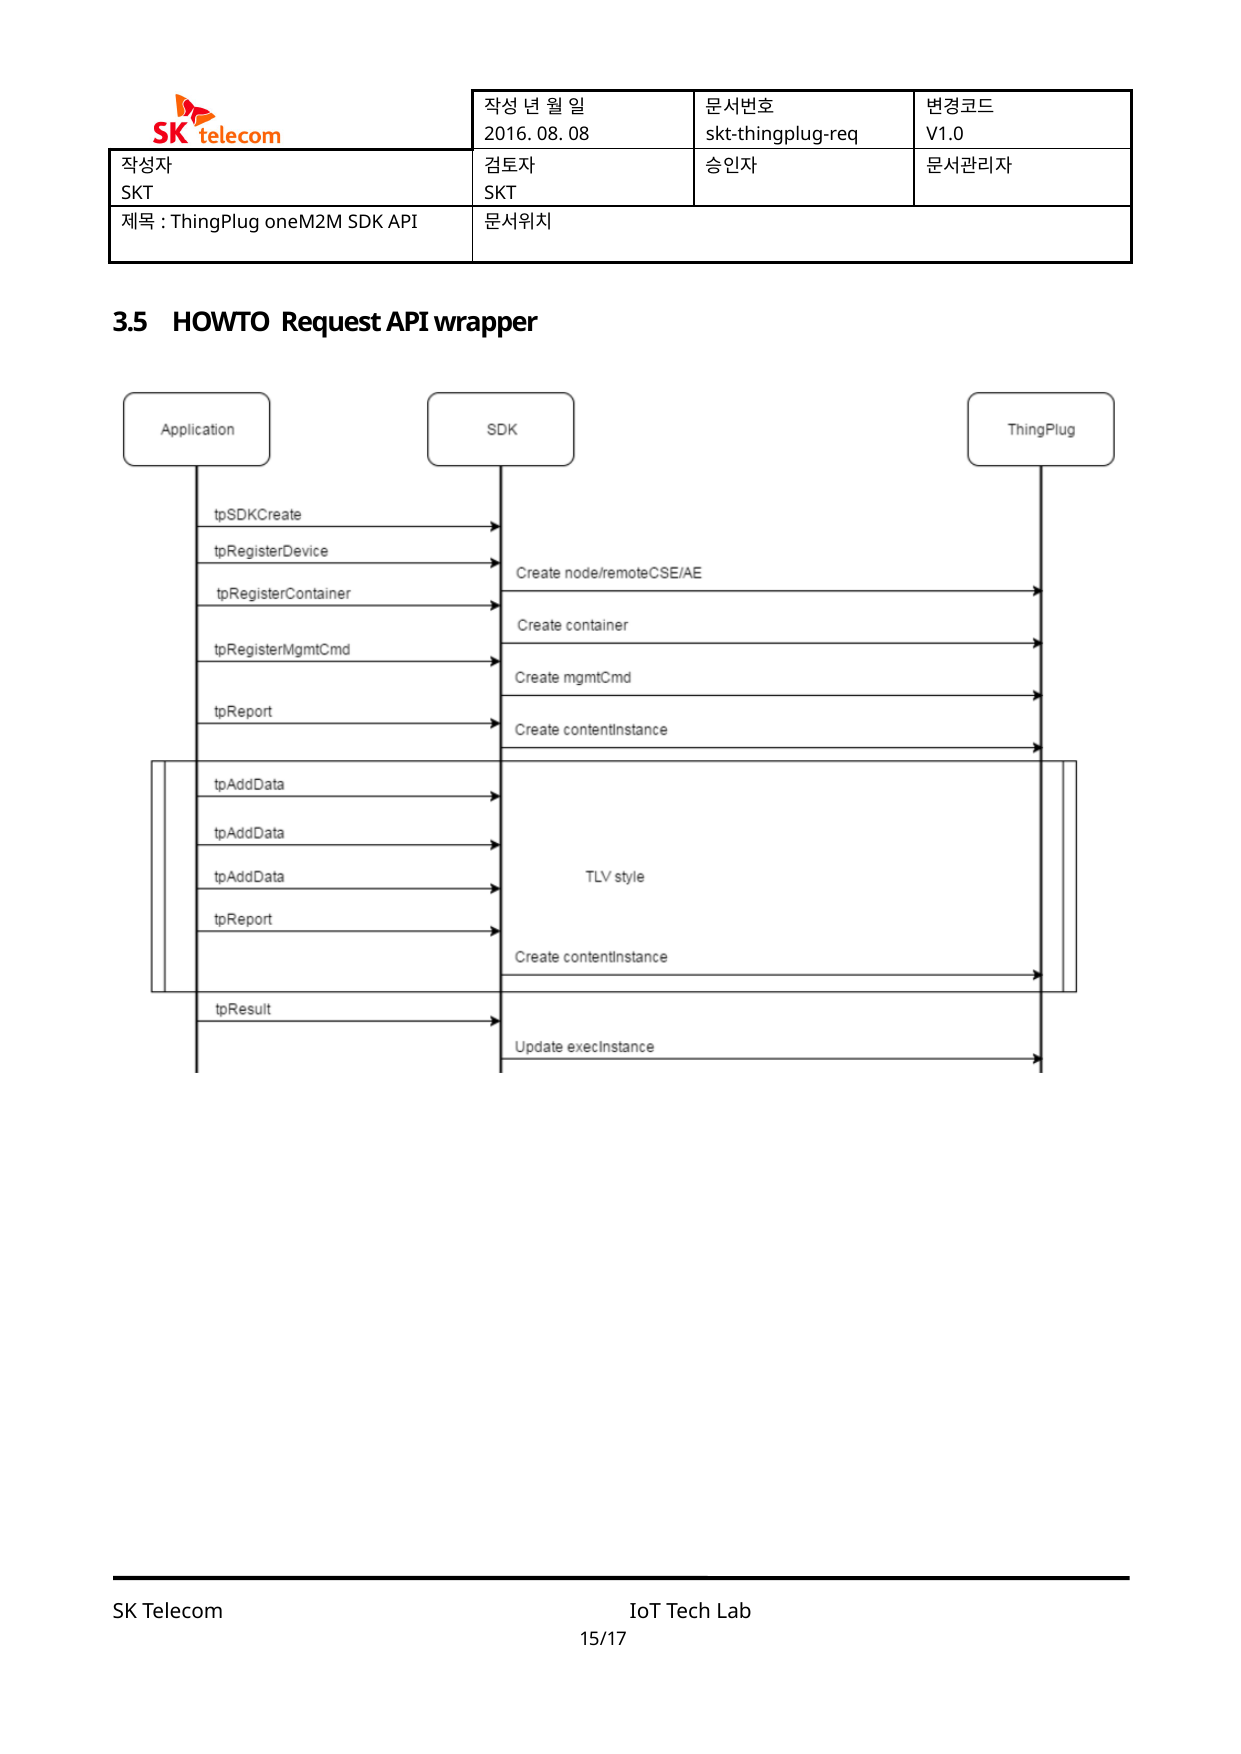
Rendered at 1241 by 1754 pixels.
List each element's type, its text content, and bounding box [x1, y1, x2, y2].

picture [120, 91, 315, 148]
subtitle HOWTO Request API wrapper [112, 298, 1128, 339]
picture [112, 380, 1128, 1073]
